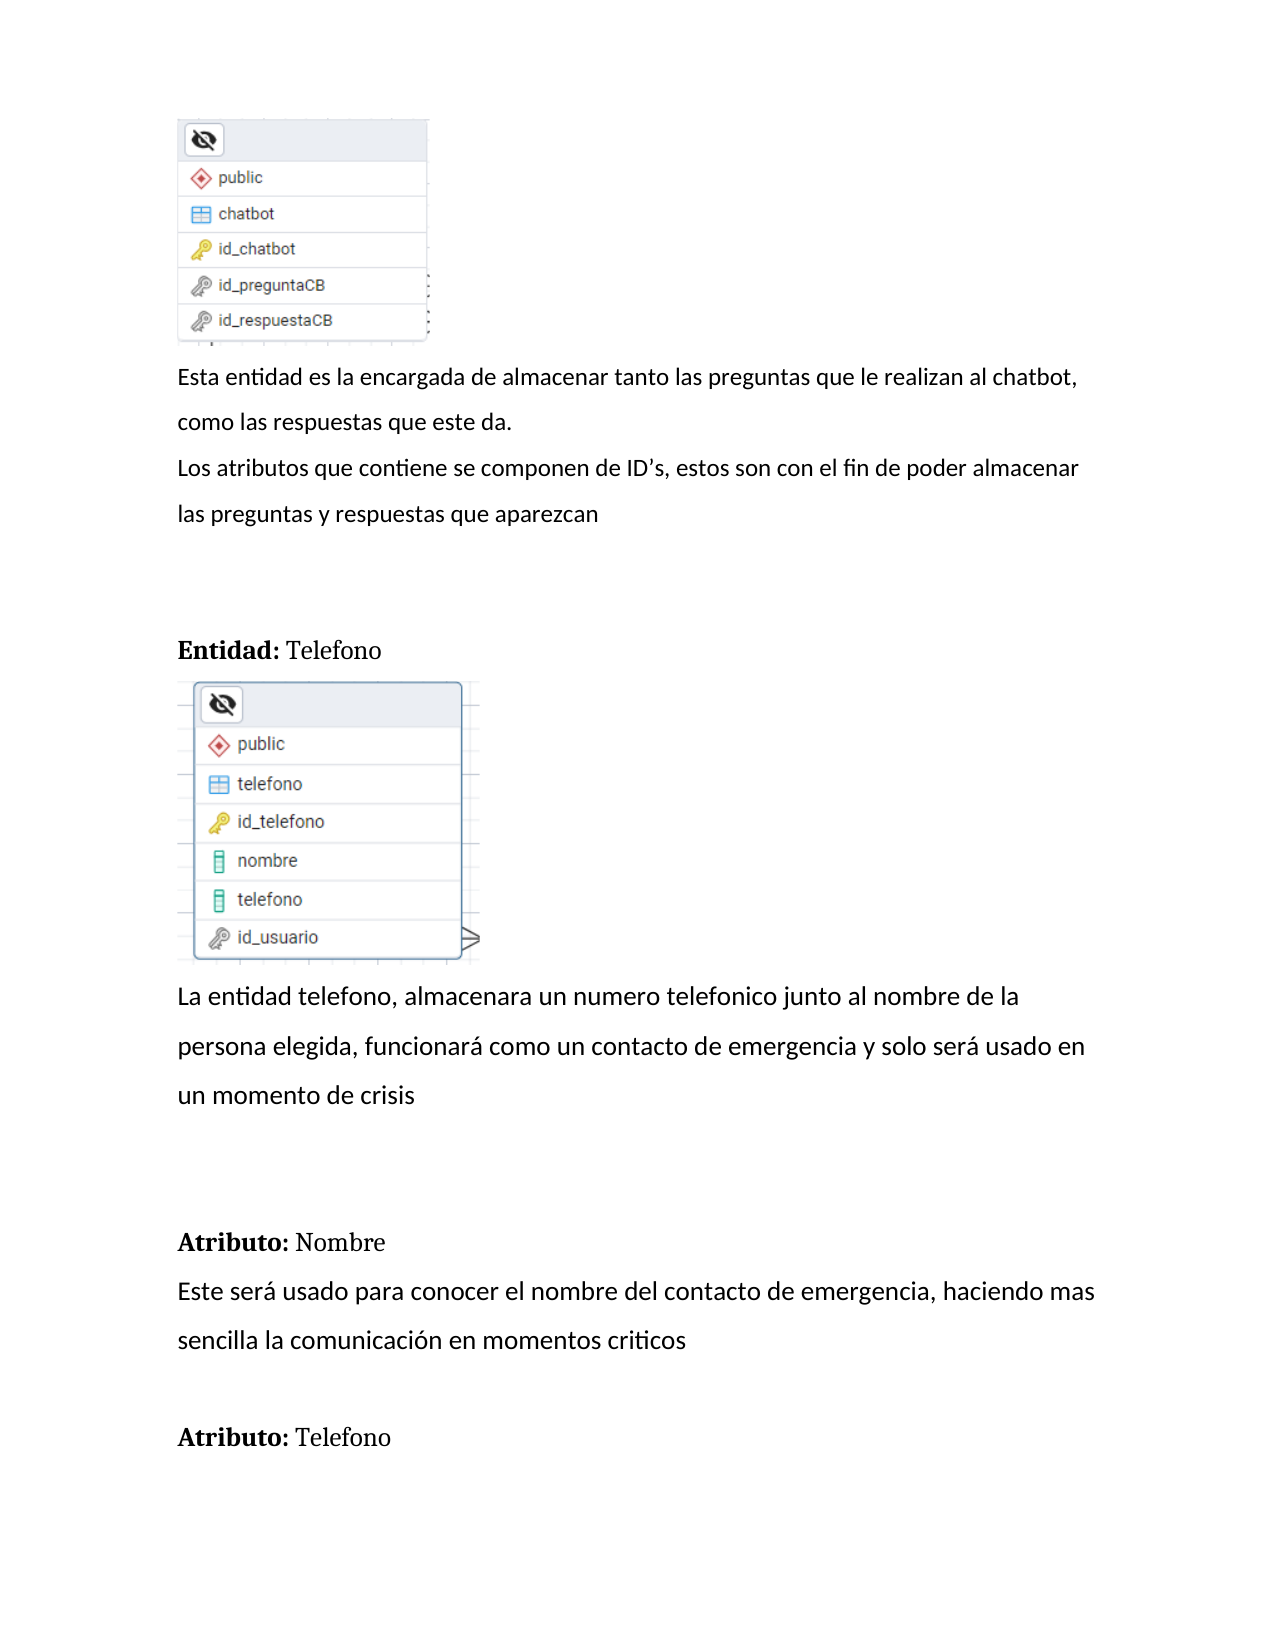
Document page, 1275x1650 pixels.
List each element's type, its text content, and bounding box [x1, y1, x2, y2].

text Este será usado para conocer el nombre del contacto de emergencia, haciendo mas sencilla la comunicación en momentos criticos [177, 1274, 1098, 1356]
picture [177, 118, 430, 346]
text La entidad telefono, almacenara un numero telefonico junto al nombre de la persona elegida, funcionará como un contacto de emergencia y solo será usado en un momento de crisis [177, 979, 1098, 1112]
text Los atributos que contiene se componen de ID’s, estos son con el fin de poder almacenar las preguntas y respuestas que aparezcan [177, 452, 1098, 528]
text Esta entidad es la encargada de almacenar tanto las preguntas que le realizan al chatbot, como las respuestas que este da. [177, 361, 1098, 437]
text Entidad: Telefono [177, 635, 1098, 666]
text Atributo: Nombre [177, 1227, 1098, 1258]
picture [177, 681, 480, 965]
text Atributo: Telefono [177, 1422, 1098, 1453]
